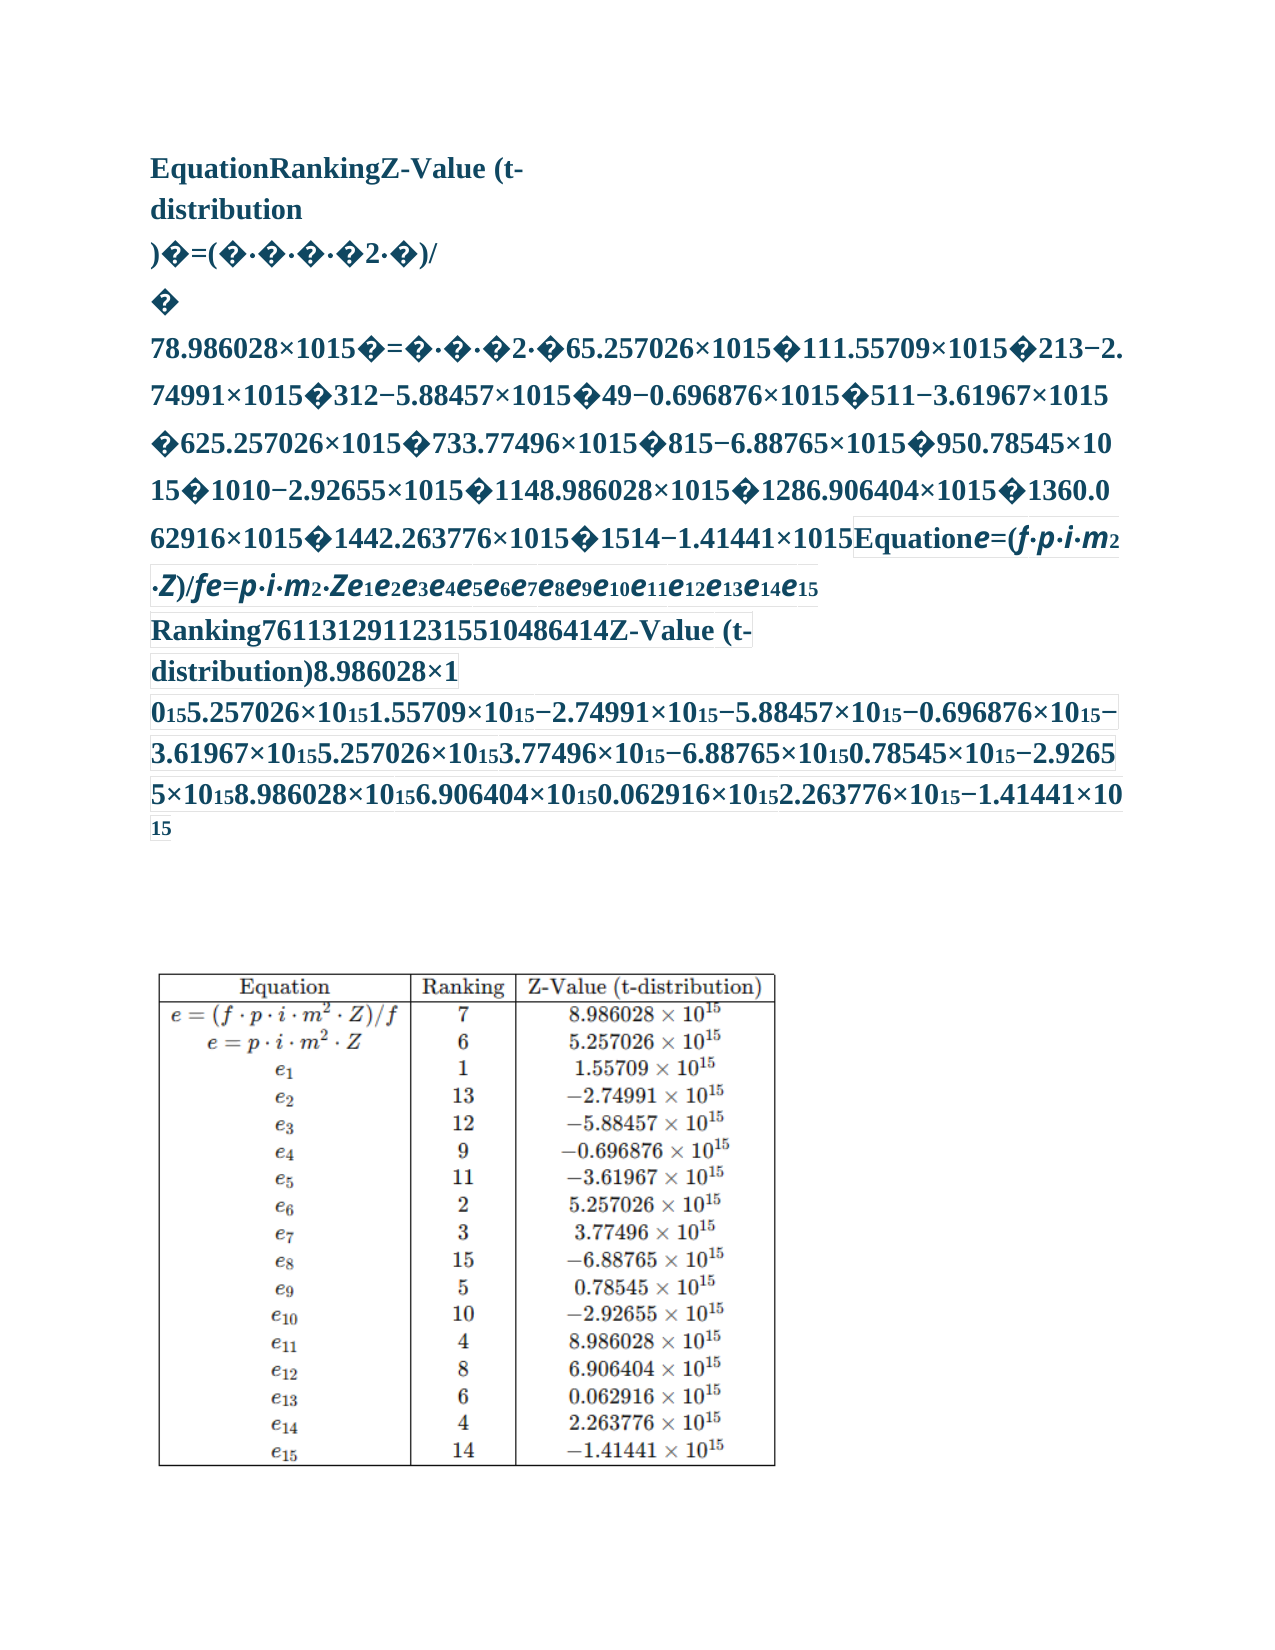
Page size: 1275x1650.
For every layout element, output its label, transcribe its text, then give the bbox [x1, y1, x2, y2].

subtitle EquationRankingZ-Value (t-distribution)�=(�⋅�⋅�⋅�2⋅�)/�78.986028×1015�=�⋅�⋅�2⋅�65.257026×1015�111.55709×1015�213−2.74991×1015�312−5.88457×1015�49−0.696876×1015�511−3.61967×1015�625.257026×1015�733.77496×1015�815−6.88765×1015�950.78545×1015�1010−2.92655×1015�1148.986028×1015�1286.906404×1015�1360.062916×1015�1442.263776×1015�1514−1.41441×1015Equatione=(f⋅p⋅i⋅m2⋅Z)/fe=p⋅i⋅m2⋅Ze1​e2​e3​e4​e5​e6​e7​e8​e9​e10​e11​e12​e13​e14​e15​​Ranking76113129112315510486414​Z-Value (t-distribution)8.986028×10155.257026×10151.55709×1015−2.74991×1015−5.88457×1015−0.696876×1015−3.61967×10155.257026×10153.77496×1015−6.88765×10150.78545×1015−2.92655×10158.986028×10156.906404×10150.062916×10152.263776×1015−1.41441×1015​​ [150, 150, 1125, 840]
picture [150, 965, 783, 1470]
